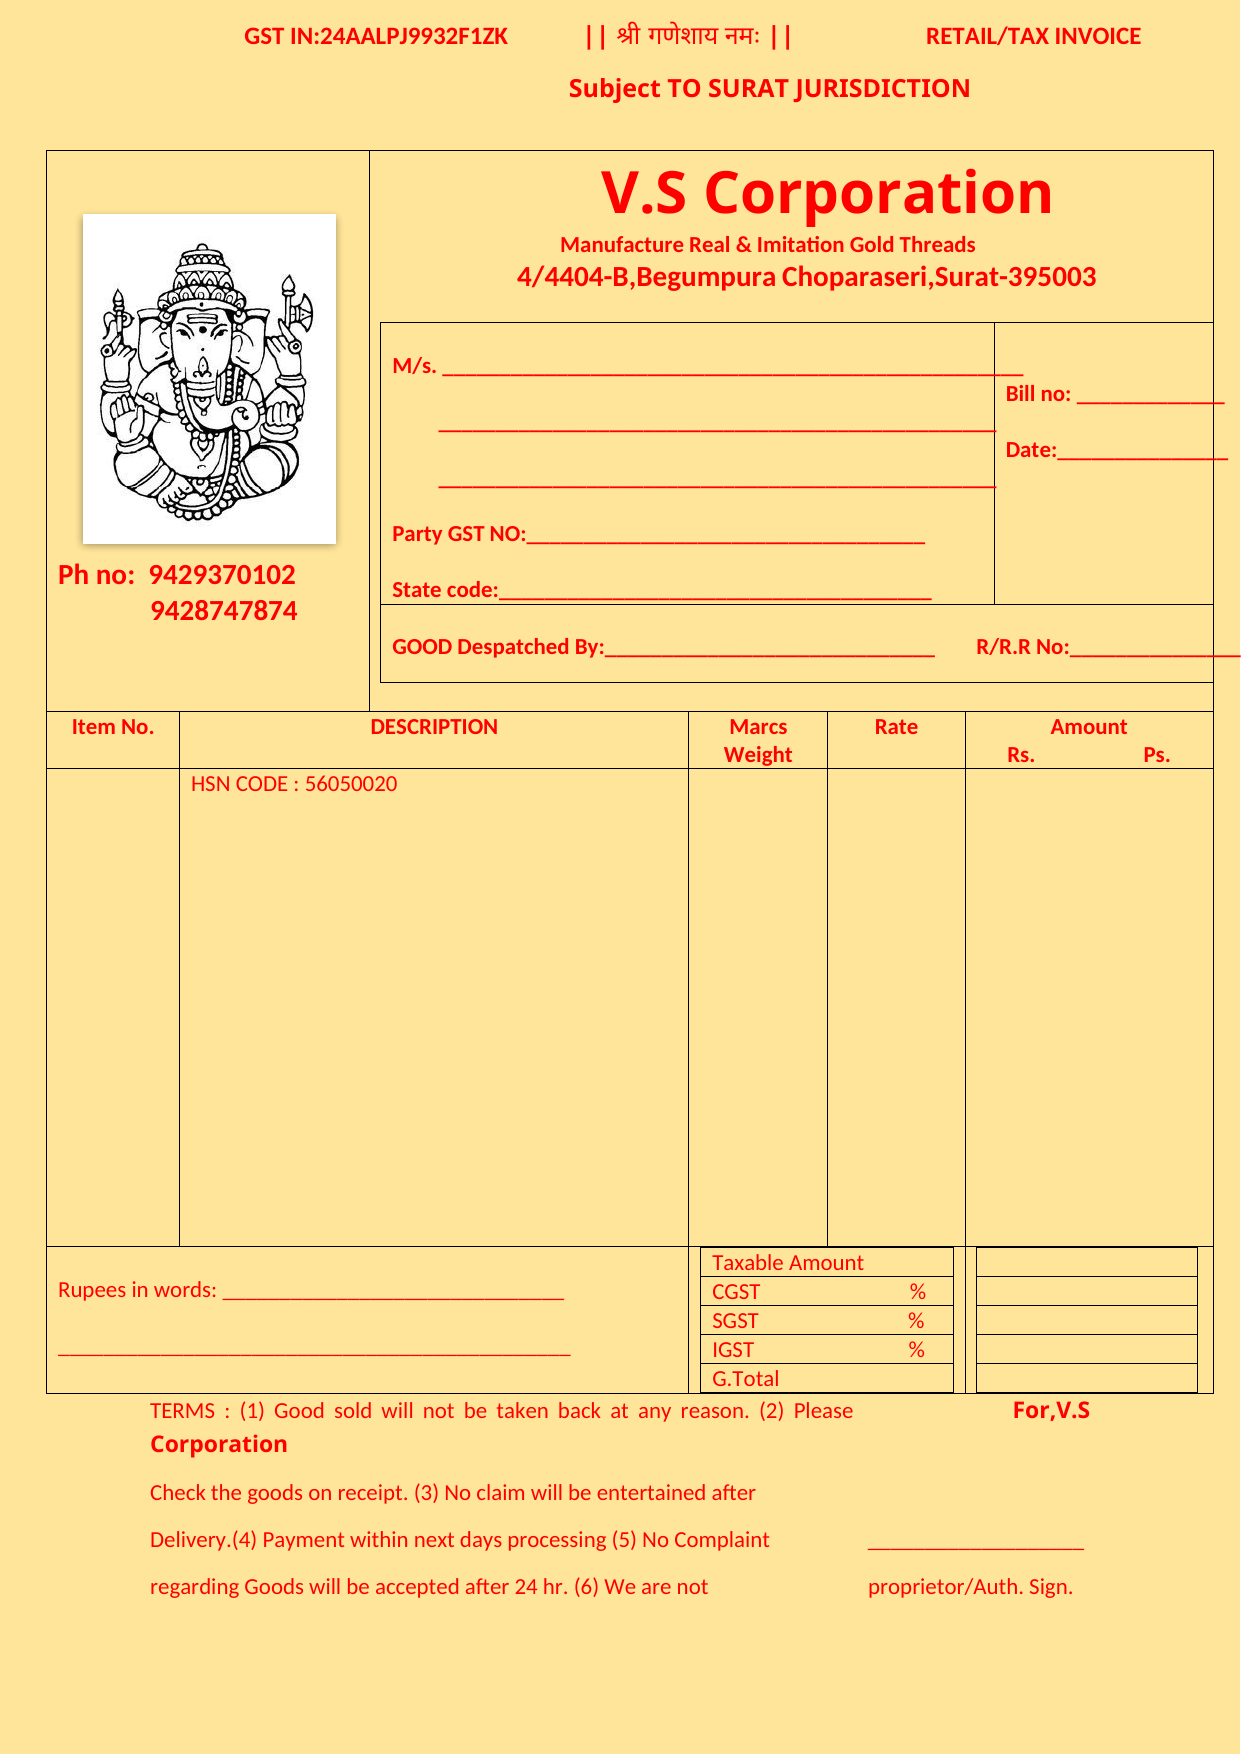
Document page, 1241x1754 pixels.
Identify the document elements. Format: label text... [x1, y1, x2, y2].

table_cell [47, 769, 179, 1246]
table_cell [1198, 1247, 1213, 1393]
table_cell [701, 1335, 953, 1363]
table_cell Rate [828, 712, 965, 768]
table_cell DESCRIPTION [180, 712, 688, 768]
text Delivery.(4) Payment within next days processing (5) No Complaint ___________________ [150, 1525, 1090, 1553]
table_cell [977, 1248, 1197, 1276]
table_cell [828, 769, 965, 1246]
table_cell [977, 1364, 1197, 1392]
table_cell Amount Rs. Ps. [966, 712, 1213, 768]
text Check the goods on receipt. (3) No claim will be entertained after [150, 1478, 1090, 1506]
table_cell Marcs Weight [689, 712, 827, 768]
table_cell [966, 1247, 976, 1393]
table_cell [689, 1247, 700, 1393]
table_cell HSN CODE : 56050020 [180, 769, 688, 1246]
table_cell [689, 769, 827, 1246]
table_cell Rupees in words: ______________________________ _____________________________________________ [47, 1247, 688, 1393]
table_cell [977, 1306, 1197, 1334]
text TERMS : (1) Good sold will not be taken back at any reason. (2) Please For,V.S Corporation [150, 1394, 1090, 1459]
table_cell [954, 1247, 965, 1393]
table_cell Item No. [47, 712, 179, 768]
table_cell [701, 1277, 953, 1305]
table_cell [966, 769, 1213, 1246]
table_cell [701, 1364, 953, 1392]
table_cell [701, 1248, 953, 1276]
table_cell [977, 1335, 1197, 1363]
table_cell [701, 1306, 953, 1334]
table_header V.S Corporation Manufacture Real & Imitation Gold Threads 4/4404-B,Begumpura Choparaseri,Surat-395003 [370, 151, 1213, 711]
text regarding Goods will be accepted after 24 hr. (6) We are not proprietor/Auth. Sign. [150, 1572, 1090, 1600]
picture [97, 229, 321, 529]
table_cell [977, 1277, 1197, 1305]
table_header Ph no: 9429370102 9428747874 [47, 151, 369, 711]
